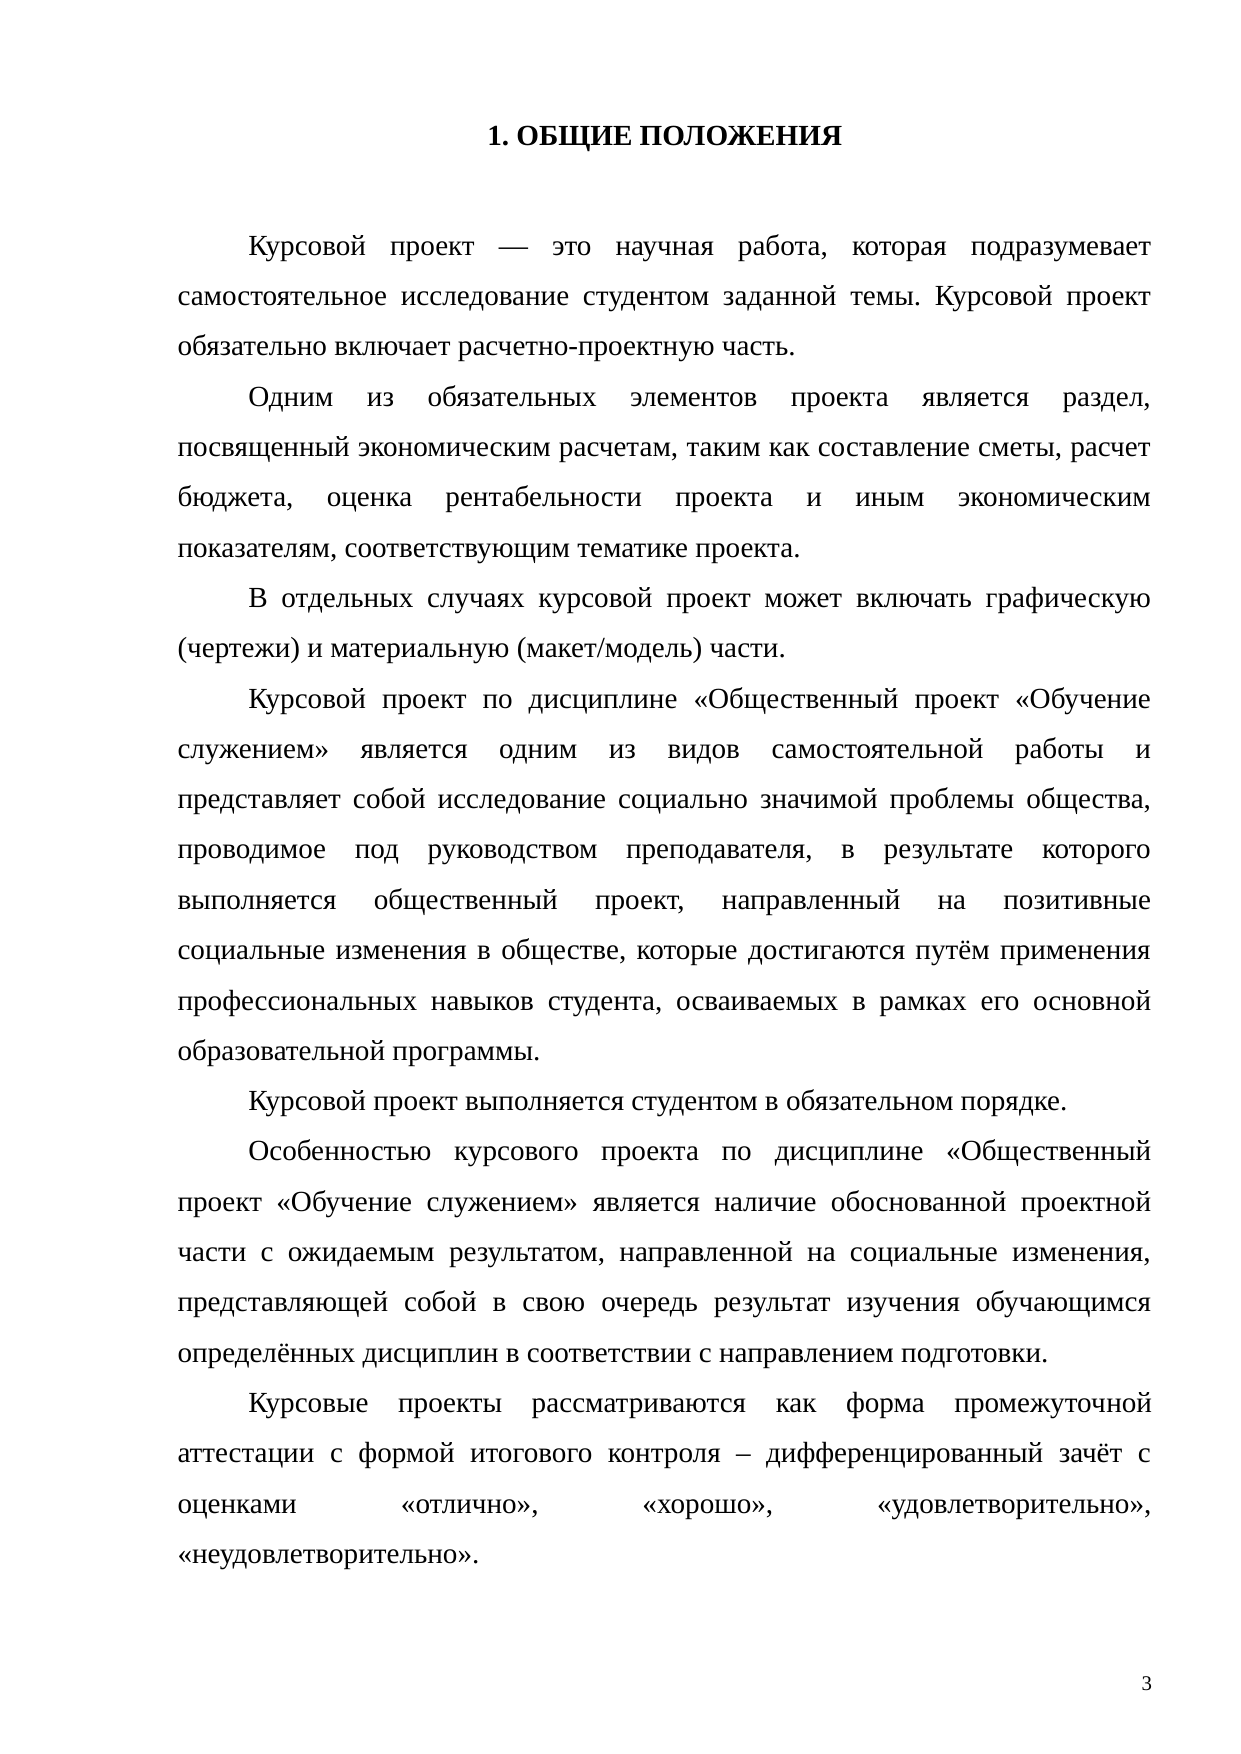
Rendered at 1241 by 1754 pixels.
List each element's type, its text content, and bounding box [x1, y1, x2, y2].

text Курсовой проект по дисциплине «Общественный проект «Обучение служением» является одним из видов самостоятельной работы и представляет собой исследование социально значимой проблемы общества, проводимое под руководством преподавателя, в результате которого выполняется общественный проект, направленный на позитивные социальные изменения в обществе, которые достигаются путём применения профессиональных навыков студента, осваиваемых в рамках его основной образовательной программы. [177, 681, 1152, 1066]
text Курсовой проект — это научная работа, которая подразумевает самостоятельное исследование студентом заданной темы. Курсовой проект обязательно включает расчетно-проектную часть. [177, 228, 1152, 362]
text 1. ОБЩИЕ ПОЛОЖЕНИЯ [177, 118, 1152, 152]
text В отдельных случаях курсовой проект может включать графическую (чертежи) и материальную (макет/модель) части. [177, 580, 1152, 664]
text Курсовые проекты рассматриваются как форма промежуточной аттестации с формой итогового контроля – дифференцированный зачёт с оценками «отлично», «хорошо», «удовлетворительно», «неудовлетворительно». [177, 1385, 1152, 1569]
text Особенностью курсового проекта по дисциплине «Общественный проект «Обучение служением» является наличие обоснованной проектной части с ожидаемым результатом, направленной на социальные изменения, представляющей собой в свою очередь результат изучения обучающимся определённых дисциплин в соответствии с направлением подготовки. [177, 1133, 1152, 1368]
text Одним из обязательных элементов проекта является раздел, посвященный экономическим расчетам, таким как составление сметы, расчет бюджета, оценка рентабельности проекта и иным экономическим показателям, соответствующим тематике проекта. [177, 379, 1152, 563]
text Курсовой проект выполняется студентом в обязательном порядке. [177, 1083, 1152, 1117]
